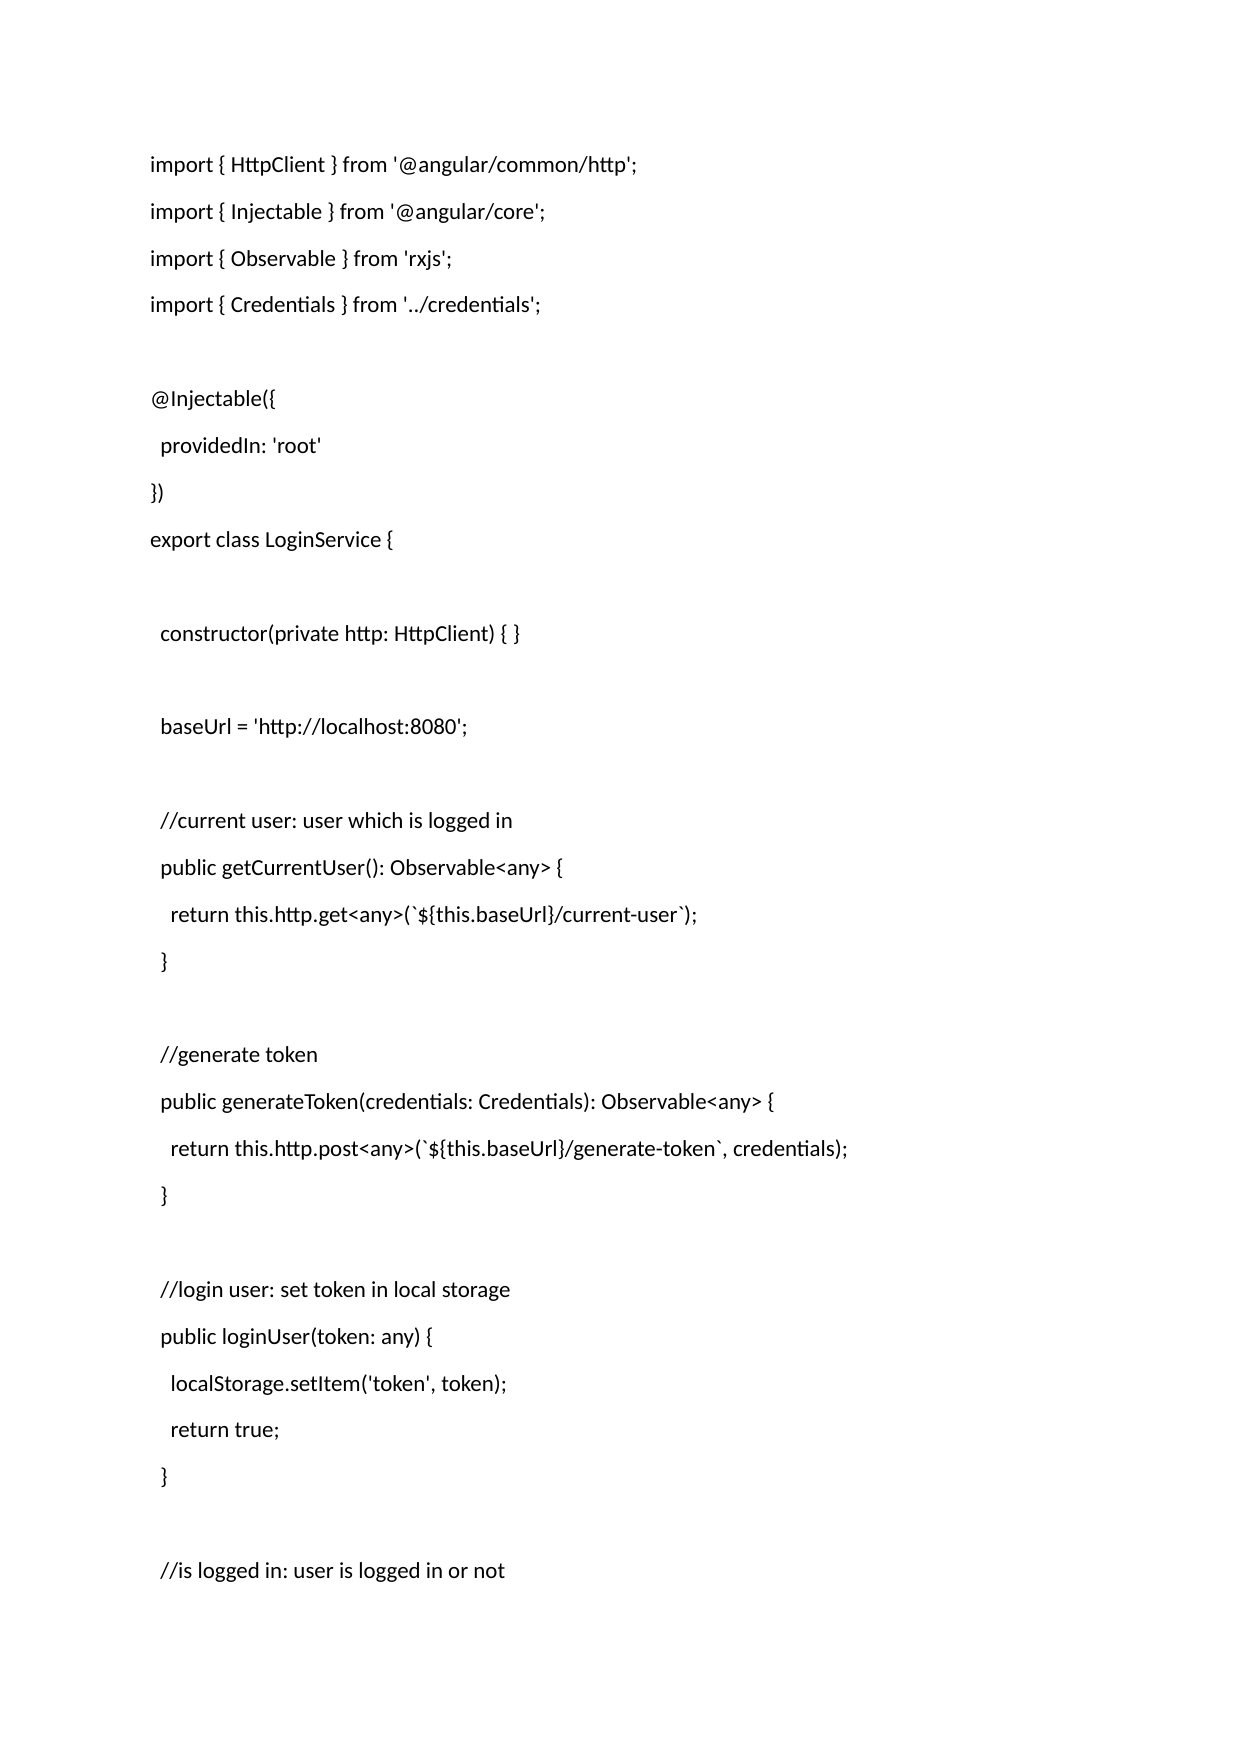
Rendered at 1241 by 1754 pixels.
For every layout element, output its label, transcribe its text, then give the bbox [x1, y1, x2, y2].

text }) [150, 478, 1090, 506]
text public getCurrentUser(): Observable<any> { [150, 853, 1090, 881]
text return this.http.get<any>(`${this.baseUrl}/current-user`); [150, 900, 1090, 928]
text constructor(private http: HttpClient) { } [150, 619, 1090, 647]
text //login user: set token in local storage [150, 1275, 1090, 1303]
text } [150, 947, 1090, 975]
text providedIn: 'root' [150, 431, 1090, 459]
text return true; [150, 1416, 1090, 1444]
text @Injectable({ [150, 384, 1090, 412]
text } [150, 1462, 1090, 1491]
text //generate token [150, 1041, 1090, 1069]
text export class LoginService { [150, 525, 1090, 553]
text //is logged in: user is logged in or not [150, 1556, 1090, 1584]
text baseUrl = 'http://localhost:8080'; [150, 712, 1090, 741]
text import { Injectable } from '@angular/core'; [150, 197, 1090, 225]
text import { Credentials } from '../credentials'; [150, 291, 1090, 319]
text import { HttpClient } from '@angular/common/http'; [150, 150, 1090, 178]
text localStorage.setItem('token', token); [150, 1369, 1090, 1397]
text //current user: user which is logged in [150, 806, 1090, 834]
text public generateToken(credentials: Credentials): Observable<any> { [150, 1087, 1090, 1116]
text import { Observable } from 'rxjs'; [150, 244, 1090, 272]
text return this.http.post<any>(`${this.baseUrl}/generate-token`, credentials); [150, 1134, 1090, 1162]
text public loginUser(token: any) { [150, 1322, 1090, 1350]
text } [150, 1181, 1090, 1209]
